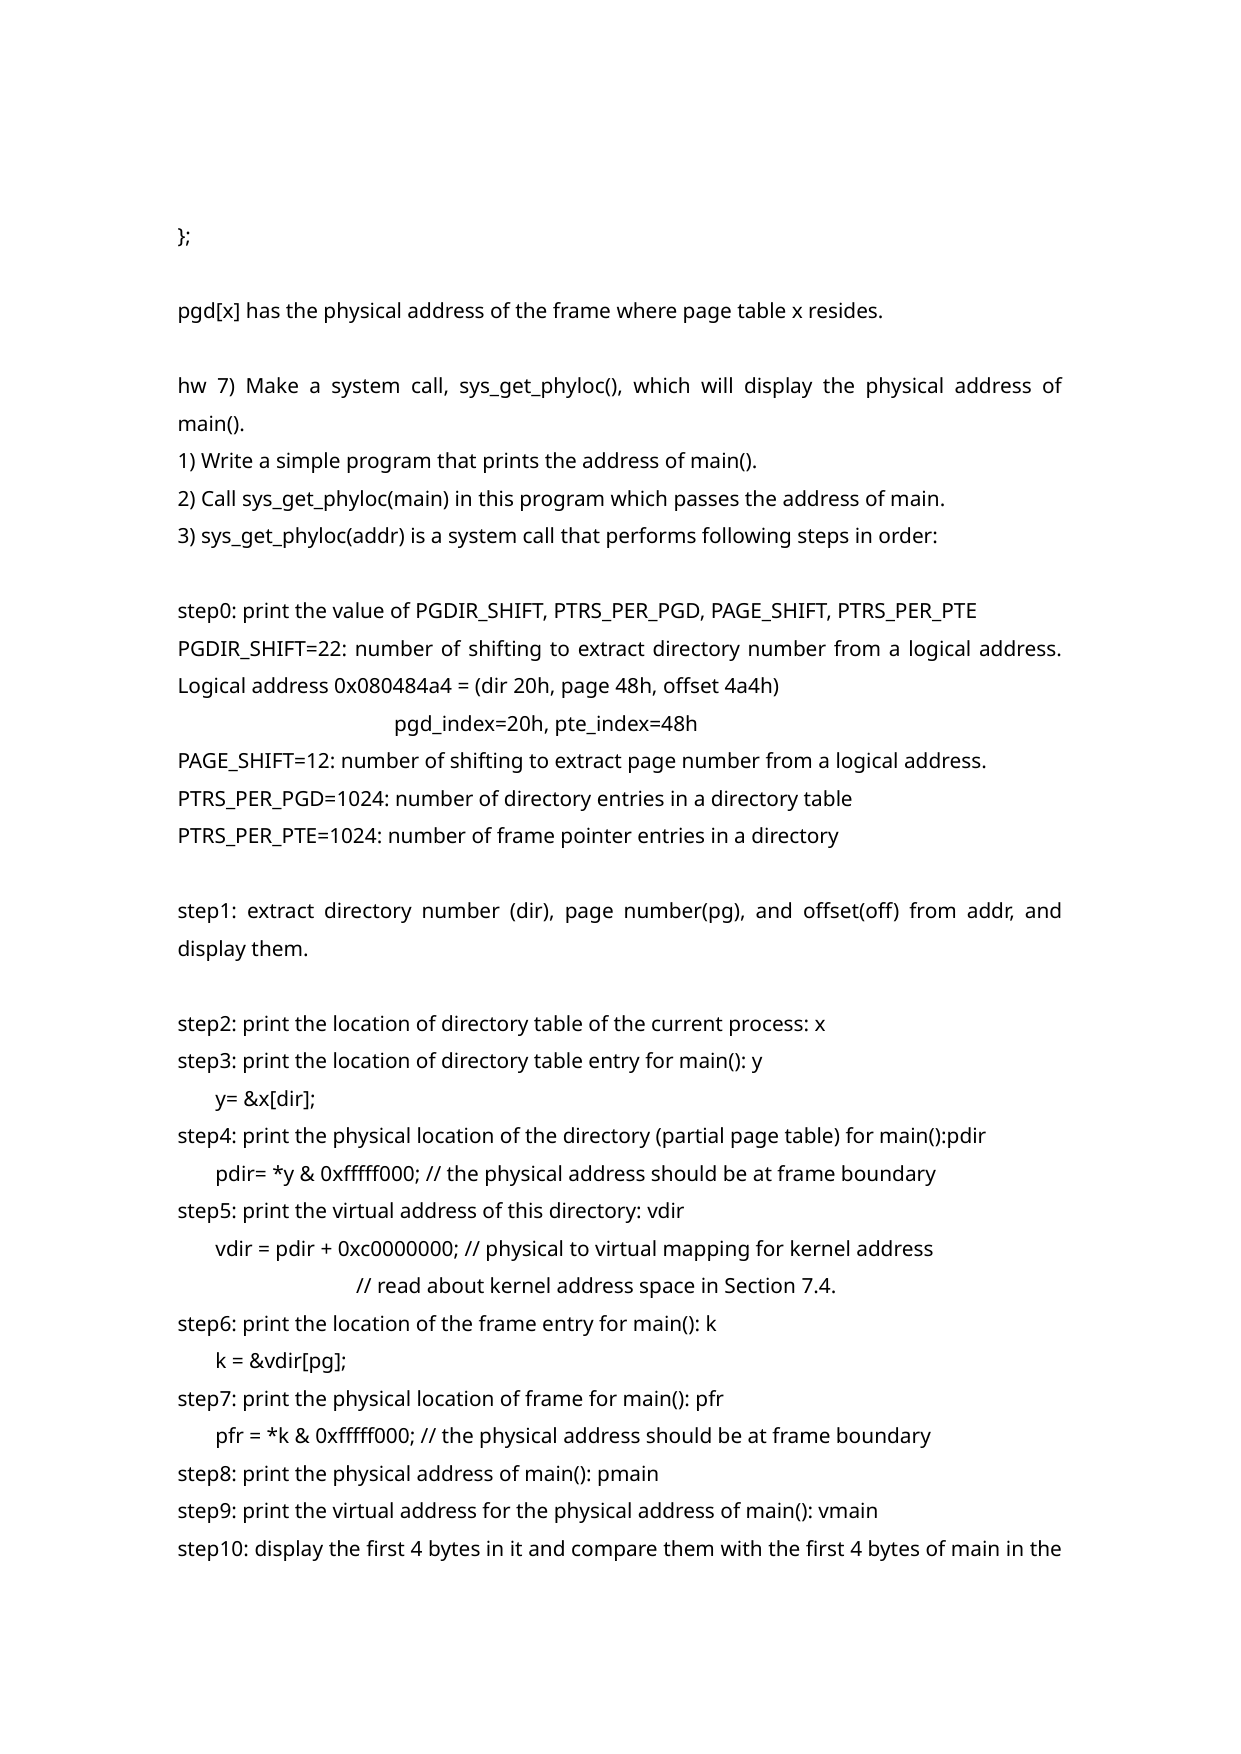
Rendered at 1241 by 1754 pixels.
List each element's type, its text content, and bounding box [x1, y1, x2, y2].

text step3: print the location of directory table entry for main(): y [177, 1042, 1063, 1079]
text pgd_index=20h, pte_index=48h [177, 704, 1063, 742]
text k = &vdir[pg]; [177, 1342, 1063, 1379]
text }; [177, 217, 1063, 254]
text step4: print the physical location of the directory (partial page table) for main():pdir [177, 1117, 1063, 1154]
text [177, 1529, 1063, 1567]
text PTRS_PER_PTE=1024: number of frame pointer entries in a directory [177, 817, 1063, 854]
text step2: print the location of directory table of the current process: x [177, 1004, 1063, 1042]
text pfr = *k & 0xfffff000; // the physical address should be at frame boundary [177, 1417, 1063, 1454]
text 2) Call sys_get_phyloc(main) in this program which passes the address of main. [177, 479, 1063, 517]
text PGDIR_SHIFT=22: number of shifting to extract directory number from a logical address. Logical address 0x080484a4 = (dir 20h, page 48h, offset 4a4h) [177, 629, 1063, 704]
text y= &x[dir]; [177, 1079, 1063, 1117]
text vdir = pdir + 0xc0000000; // physical to virtual mapping for kernel address [177, 1229, 1063, 1267]
text pgd[x] has the physical address of the frame where page table x resides. [177, 292, 1063, 329]
text PAGE_SHIFT=12: number of shifting to extract page number from a logical address. [177, 742, 1063, 779]
text 1) Write a simple program that prints the address of main(). [177, 442, 1063, 479]
text pdir= *y & 0xfffff000; // the physical address should be at frame boundary [177, 1154, 1063, 1192]
text step6: print the location of the frame entry for main(): k [177, 1304, 1063, 1342]
text step5: print the virtual address of this directory: vdir [177, 1192, 1063, 1229]
text step8: print the physical address of main(): pmain [177, 1454, 1063, 1492]
text step7: print the physical location of frame for main(): pfr [177, 1379, 1063, 1417]
text step1: extract directory number (dir), page number(pg), and offset(off) from addr, and display them. [177, 892, 1063, 967]
text 3) sys_get_phyloc(addr) is a system call that performs following steps in order: [177, 517, 1063, 554]
text step0: print the value of PGDIR_SHIFT, PTRS_PER_PGD, PAGE_SHIFT, PTRS_PER_PTE [177, 592, 1063, 629]
text // read about kernel address space in Section 7.4. [177, 1267, 1063, 1304]
text hw 7) Make a system call, sys_get_phyloc(), which will display the physical address of main(). [177, 367, 1063, 442]
text PTRS_PER_PGD=1024: number of directory entries in a directory table [177, 779, 1063, 817]
text step9: print the virtual address for the physical address of main(): vmain [177, 1492, 1063, 1529]
